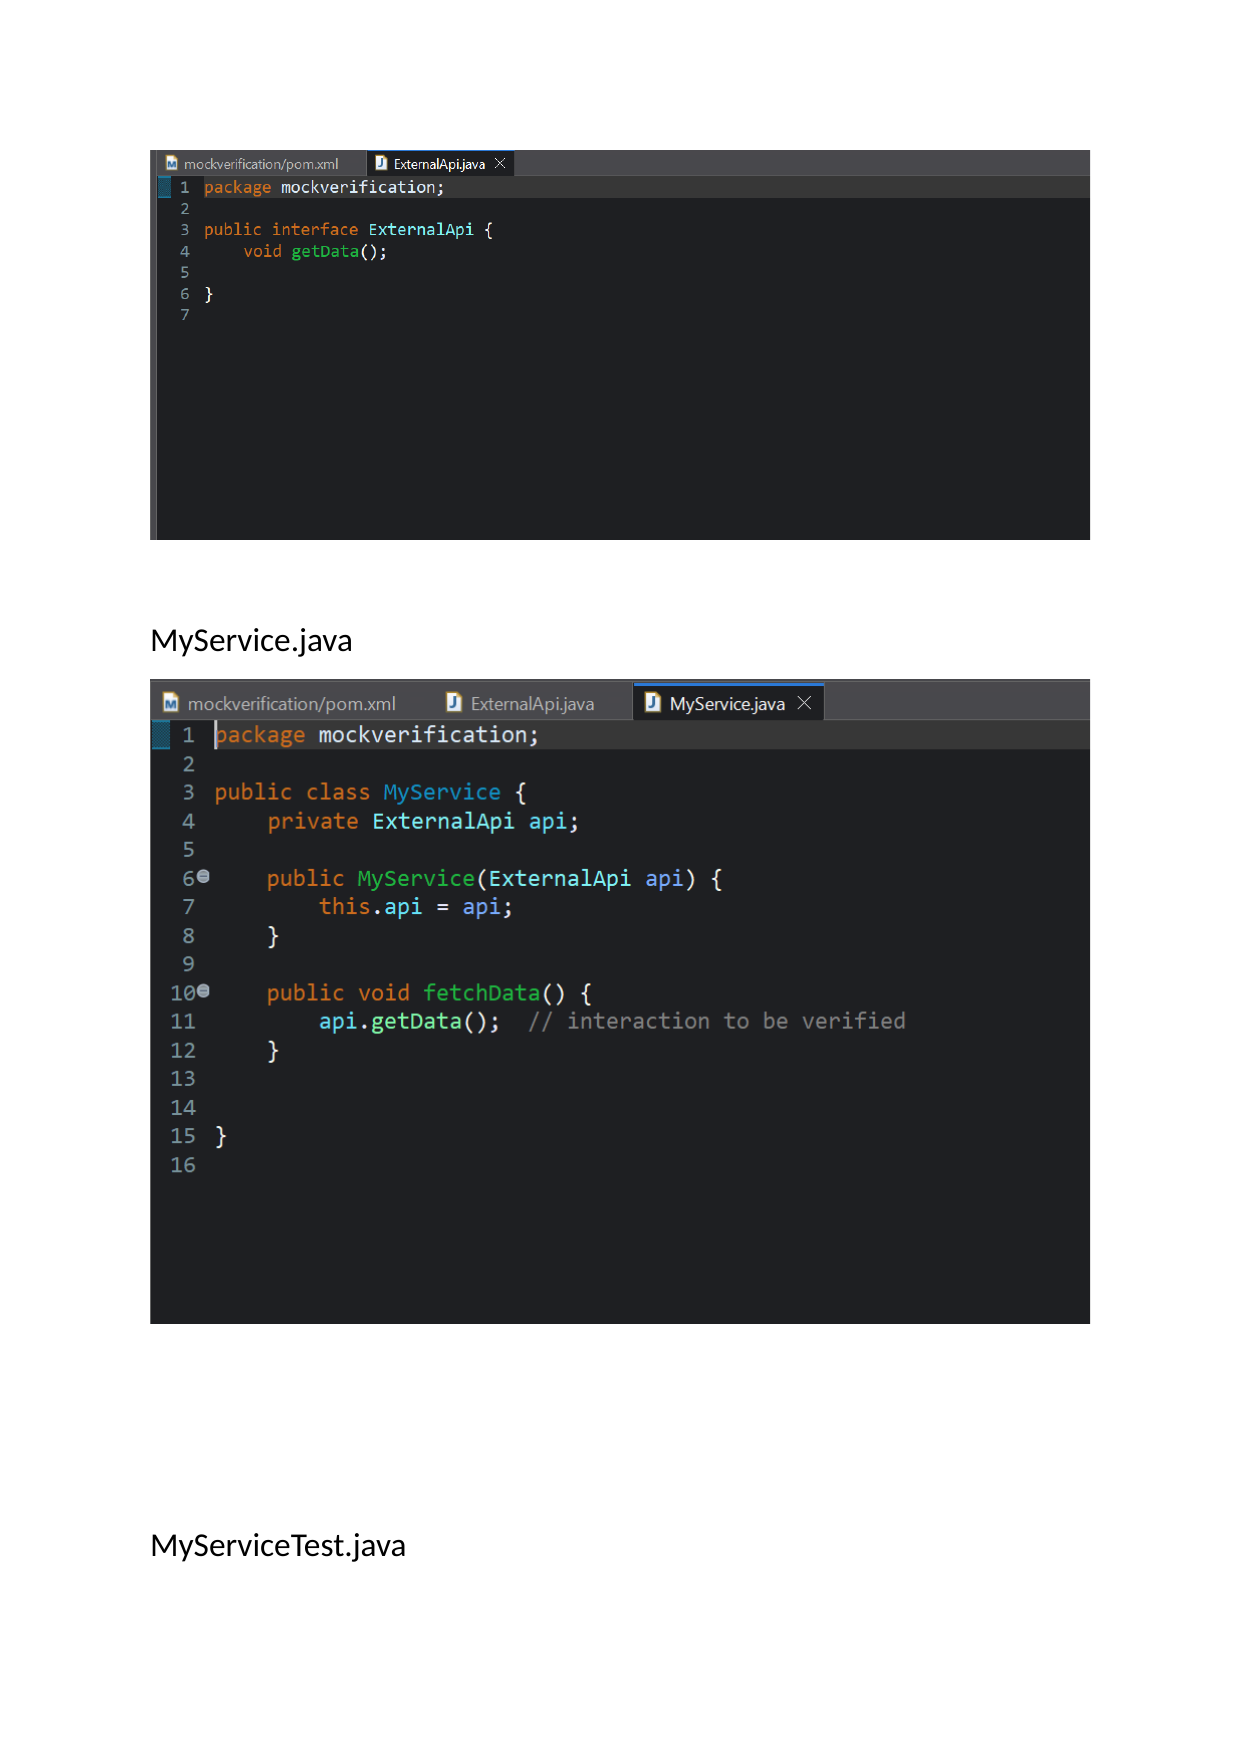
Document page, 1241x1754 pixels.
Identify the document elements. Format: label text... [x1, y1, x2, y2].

picture [150, 150, 1091, 540]
text MyService.java [150, 619, 1090, 659]
text MyServiceTest.java [150, 1524, 1090, 1565]
picture [150, 679, 1091, 1324]
